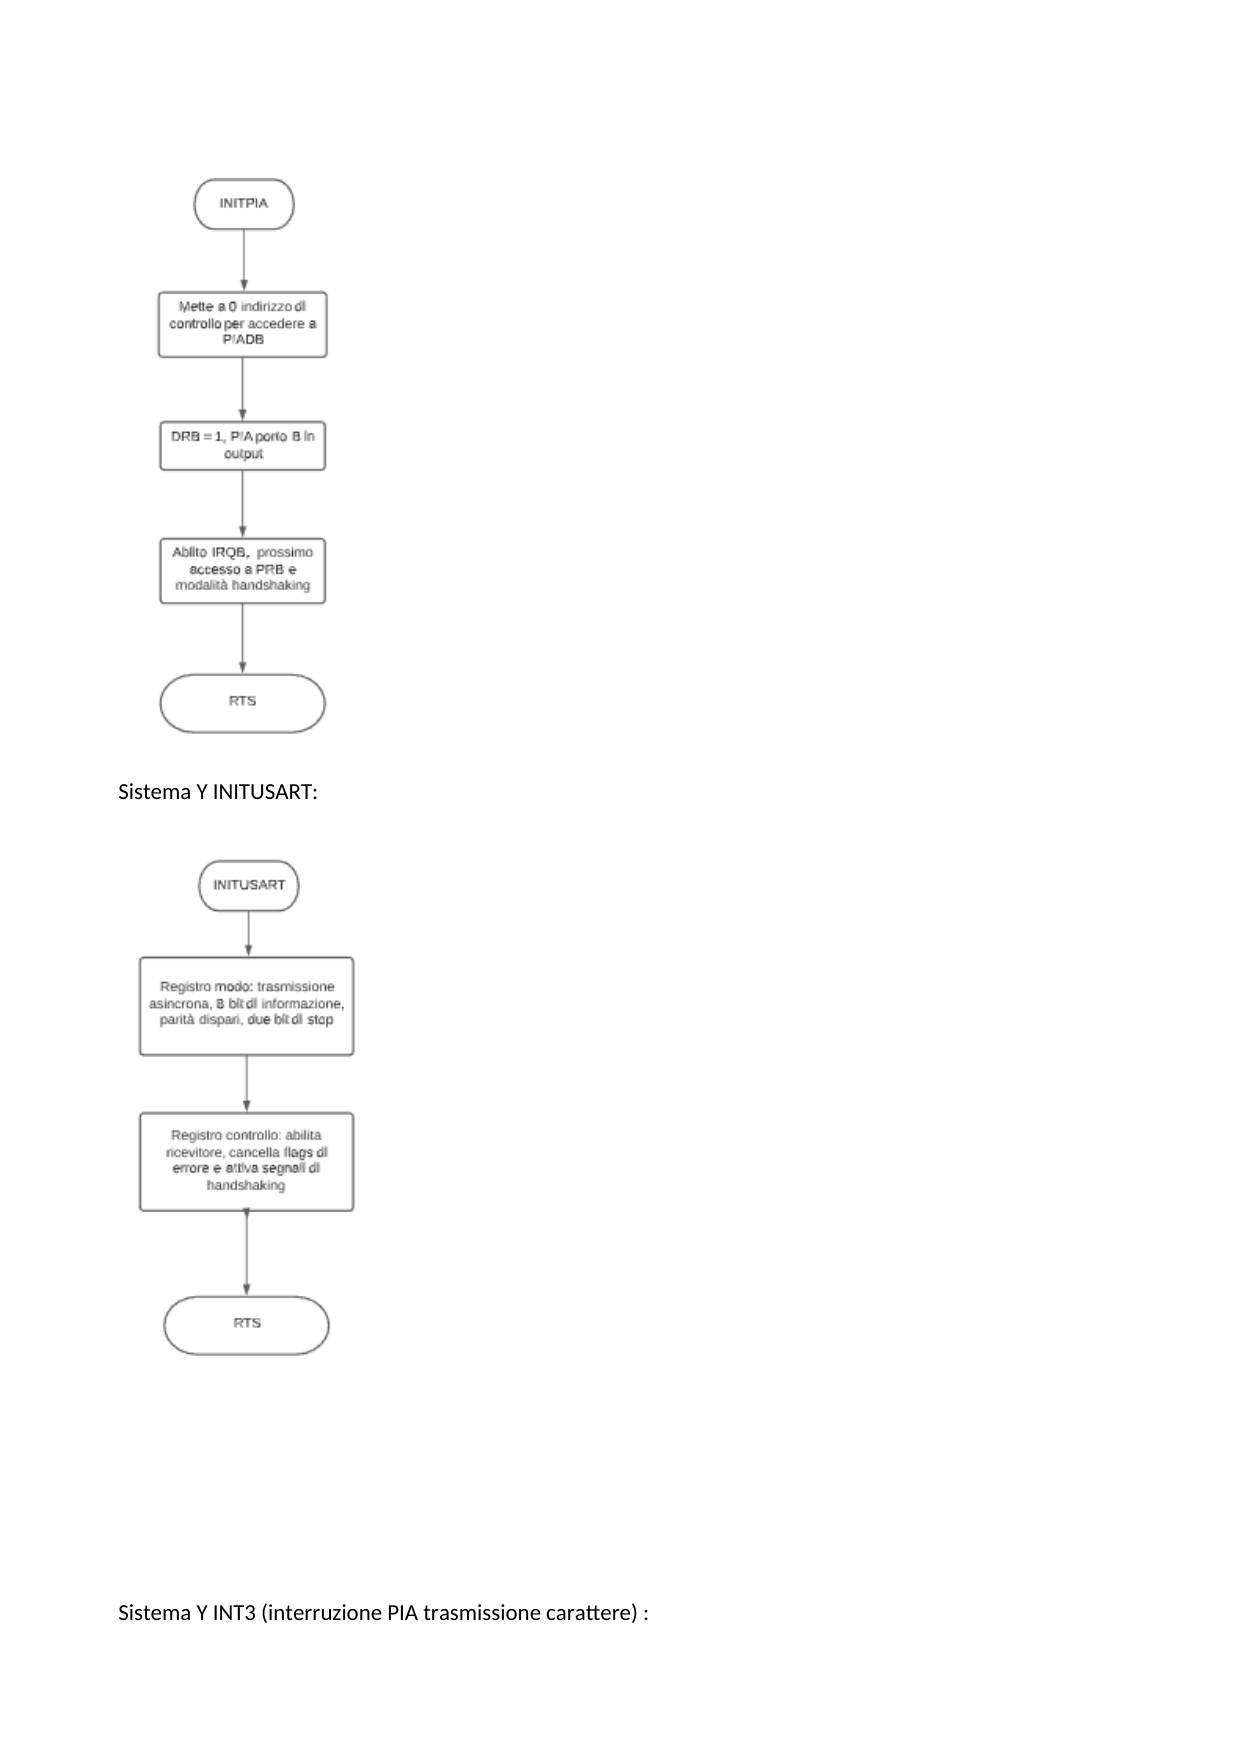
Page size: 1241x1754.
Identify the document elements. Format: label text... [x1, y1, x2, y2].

text Sistema Y INT3 (interruzione PIA trasmissione carattere) : [118, 1598, 1122, 1626]
picture [118, 147, 383, 759]
picture [118, 824, 404, 1392]
text Sistema Y INITUSART: [118, 777, 1122, 805]
